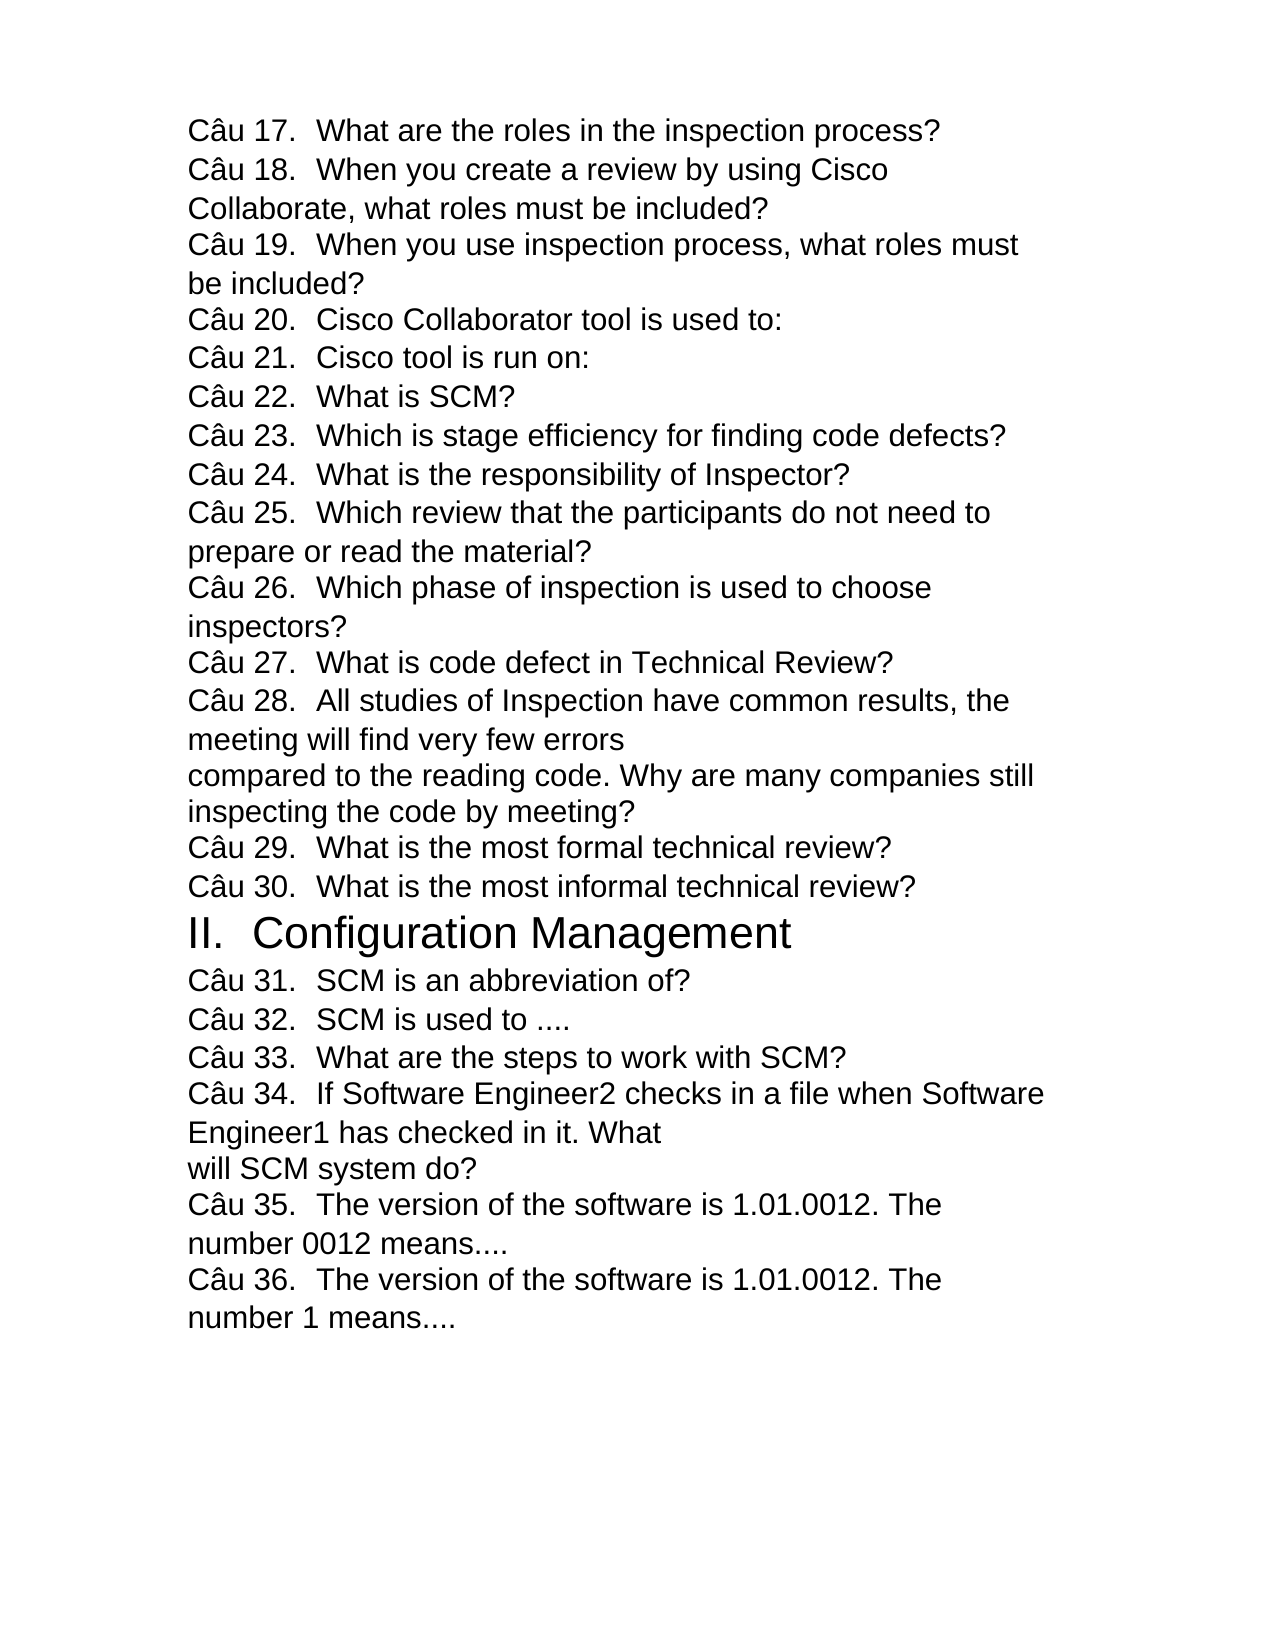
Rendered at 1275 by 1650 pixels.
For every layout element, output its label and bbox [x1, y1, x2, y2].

text [187, 1039, 1050, 1335]
text [187, 112, 1050, 1039]
